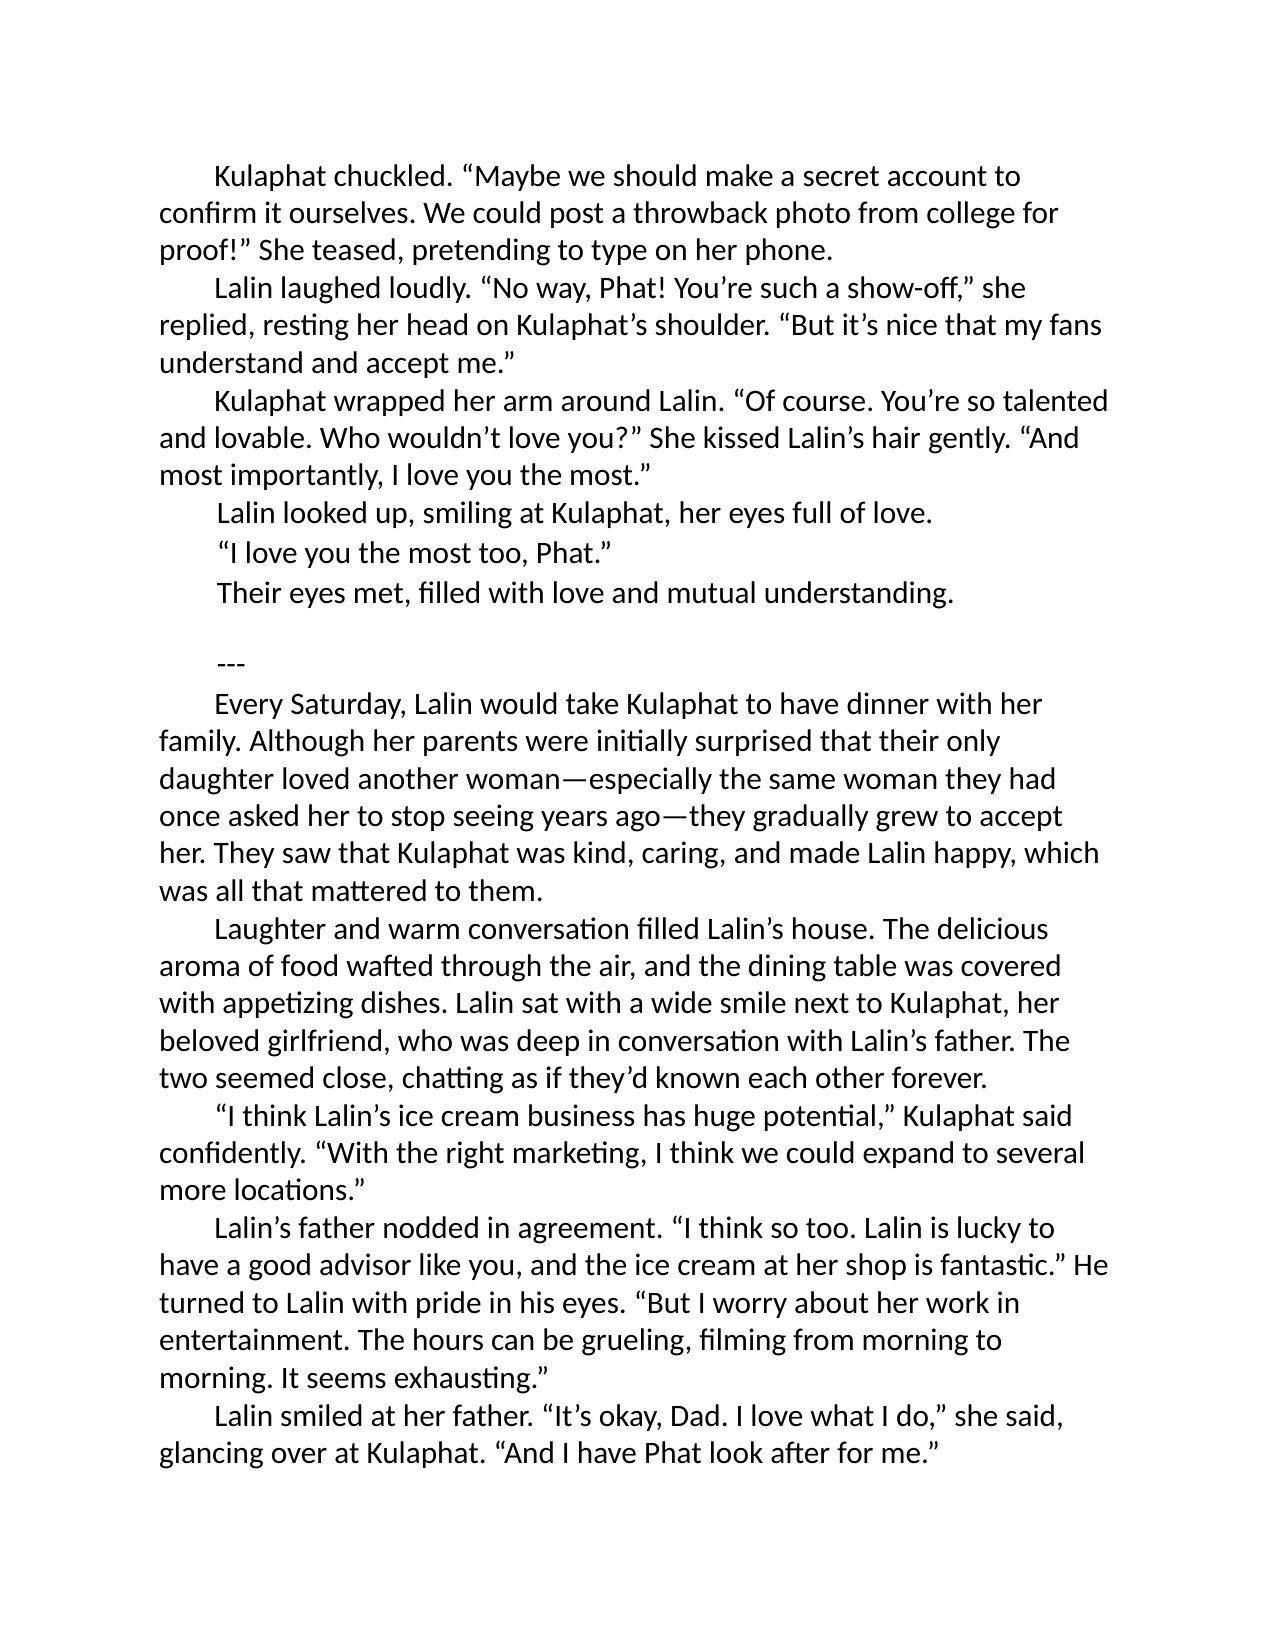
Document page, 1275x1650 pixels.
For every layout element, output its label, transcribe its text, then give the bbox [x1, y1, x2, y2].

text Kulaphat wrapped her arm around Lalin. “Of course. You’re so talented and lovable. Who wouldn’t love you?” She kissed Lalin’s hair gently. “And most importantly, I love you the most.” [159, 381, 1113, 493]
text Lalin smiled at her father. “It’s okay, Dad. I love what I do,” she said, glancing over at Kulaphat. “And I have Phat look after for me.” [159, 1396, 1113, 1471]
text Lalin’s father nodded in agreement. “I think so too. Lalin is lucky to have a good advisor like you, and the ice cream at her shop is fantastic.” He turned to Lalin with pride in his eyes. “But I worry about her work in entertainment. The hours can be grueling, filming from morning to morning. It seems exhausting.” [159, 1209, 1113, 1396]
text --- [217, 645, 1113, 682]
text Their eyes met, filled with love and mutual understanding. [217, 574, 1113, 611]
text Laughter and warm conversation filled Lalin’s house. The delicious aroma of food wafted through the air, and the dining table was covered with appetizing dishes. Lalin sat with a wide smile next to Kulaphat, her beloved girlfriend, who was deep in conversation with Lalin’s father. The two seemed close, chatting as if they’d known each other forever. [159, 909, 1113, 1096]
text Lalin looked up, smiling at Kulaphat, her eyes full of love. [217, 494, 1113, 531]
text “I think Lalin’s ice cream business has huge potential,” Kulaphat said confidently. “With the right marketing, I think we could expand to several more locations.” [159, 1097, 1113, 1209]
text Lalin laughed loudly. “No way, Phat! You’re such a show-off,” she replied, resting her head on Kulaphat’s shoulder. “But it’s nice that my fans understand and accept me.” [159, 269, 1113, 381]
text Every Saturday, Lalin would take Kulaphat to have dinner with her family. Although her parents were initially surprised that their only daughter loved another woman—especially the same woman they had once asked her to stop seeing years ago—they gradually grew to accept her. They saw that Kulaphat was kind, caring, and made Lalin happy, which was all that mattered to them. [159, 685, 1113, 909]
text Kulaphat chuckled. “Maybe we should make a secret account to confirm it ourselves. We could post a throwback photo from college for proof!” She teased, pretending to type on her phone. [160, 156, 1114, 268]
text “I love you the most too, Phat.” [217, 534, 1113, 571]
